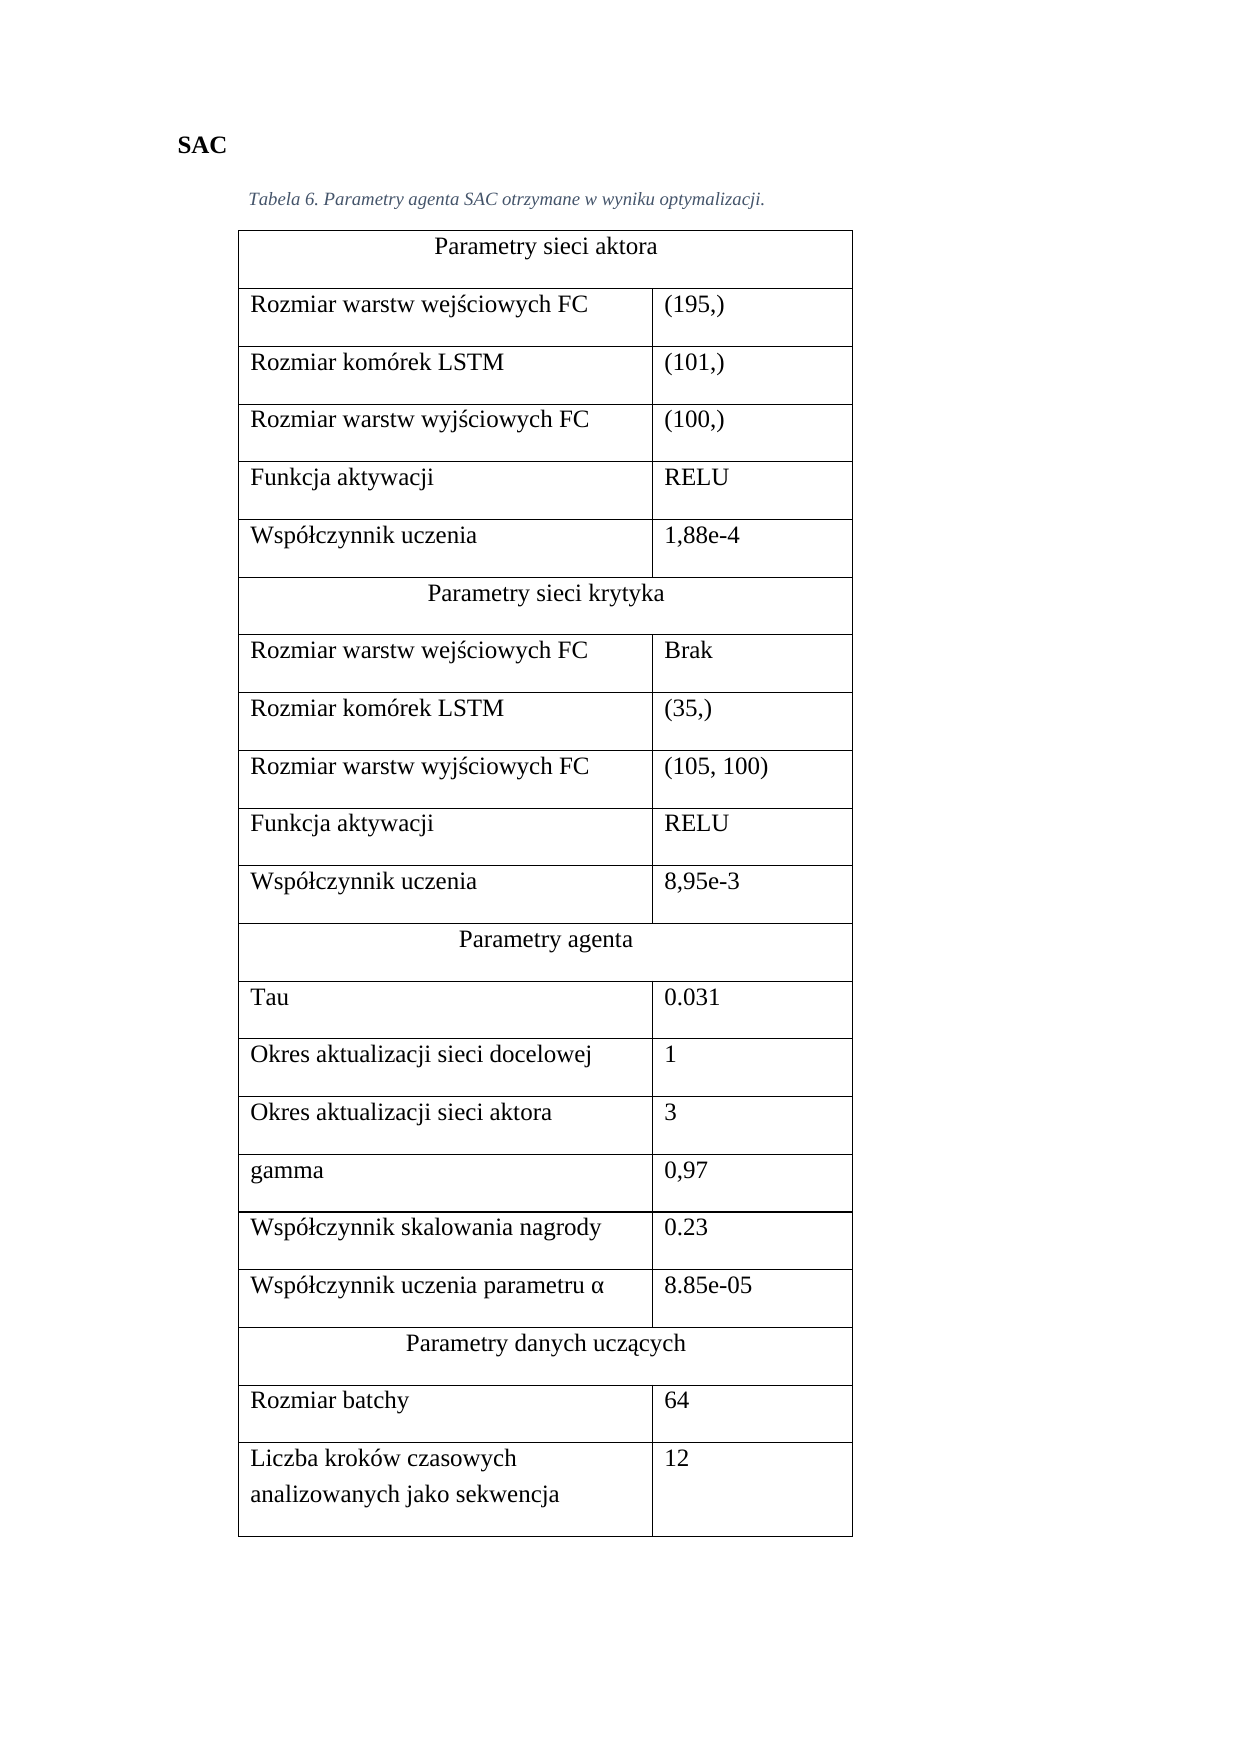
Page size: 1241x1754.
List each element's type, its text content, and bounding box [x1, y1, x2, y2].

table_cell gamma [239, 1155, 652, 1211]
table_cell (101,) [653, 347, 852, 403]
table_cell 8.85e-05 [653, 1270, 852, 1327]
table_cell 1 [653, 1039, 852, 1096]
table_cell Współczynnik uczenia parametru α [239, 1270, 652, 1327]
table_cell 12 [653, 1443, 852, 1536]
table_cell Rozmiar warstw wejściowych FC [239, 289, 652, 346]
table_cell Rozmiar komórek LSTM [239, 347, 652, 403]
table_cell (35,) [653, 693, 852, 750]
text SAC [177, 131, 1122, 159]
table_cell Rozmiar warstw wyjściowych FC [239, 405, 652, 461]
table_cell Rozmiar komórek LSTM [239, 693, 652, 750]
table_cell RELU [653, 462, 852, 519]
table_cell Rozmiar warstw wyjściowych FC [239, 751, 652, 807]
table_cell 0,97 [653, 1155, 852, 1211]
table_cell Funkcja aktywacji [239, 809, 652, 865]
table_cell 0.031 [653, 982, 852, 1038]
table_cell Tau [239, 982, 652, 1038]
table_cell Okres aktualizacji sieci aktora [239, 1097, 652, 1154]
table_cell Parametry danych uczących [239, 1328, 852, 1384]
text Tabela 6. Parametry agenta SAC otrzymane w wyniku optymalizacji. [177, 188, 1122, 209]
table_cell 64 [653, 1386, 852, 1442]
table_cell (195,) [653, 289, 852, 346]
table_cell Okres aktualizacji sieci docelowej [239, 1039, 652, 1096]
table_cell Współczynnik uczenia [239, 520, 652, 577]
table_header Parametry sieci aktora [239, 231, 852, 288]
table_cell Parametry sieci krytyka [239, 578, 852, 634]
table_cell 1,88e-4 [653, 520, 852, 577]
table_cell Brak [653, 635, 852, 692]
table_cell 8,95e-3 [653, 866, 852, 923]
table_cell Parametry agenta [239, 924, 852, 981]
table_cell 0.23 [653, 1213, 852, 1269]
table_cell 3 [653, 1097, 852, 1154]
table_cell (100,) [653, 405, 852, 461]
table_cell Funkcja aktywacji [239, 462, 652, 519]
table_cell Współczynnik uczenia [239, 866, 652, 923]
table_cell (105, 100) [653, 751, 852, 807]
table_cell Liczba kroków czasowych analizowanych jako sekwencja [239, 1443, 652, 1536]
table_cell Rozmiar batchy [239, 1386, 652, 1442]
table_cell RELU [653, 809, 852, 865]
table_cell Rozmiar warstw wejściowych FC [239, 635, 652, 692]
table_cell Współczynnik skalowania nagrody [239, 1213, 652, 1269]
